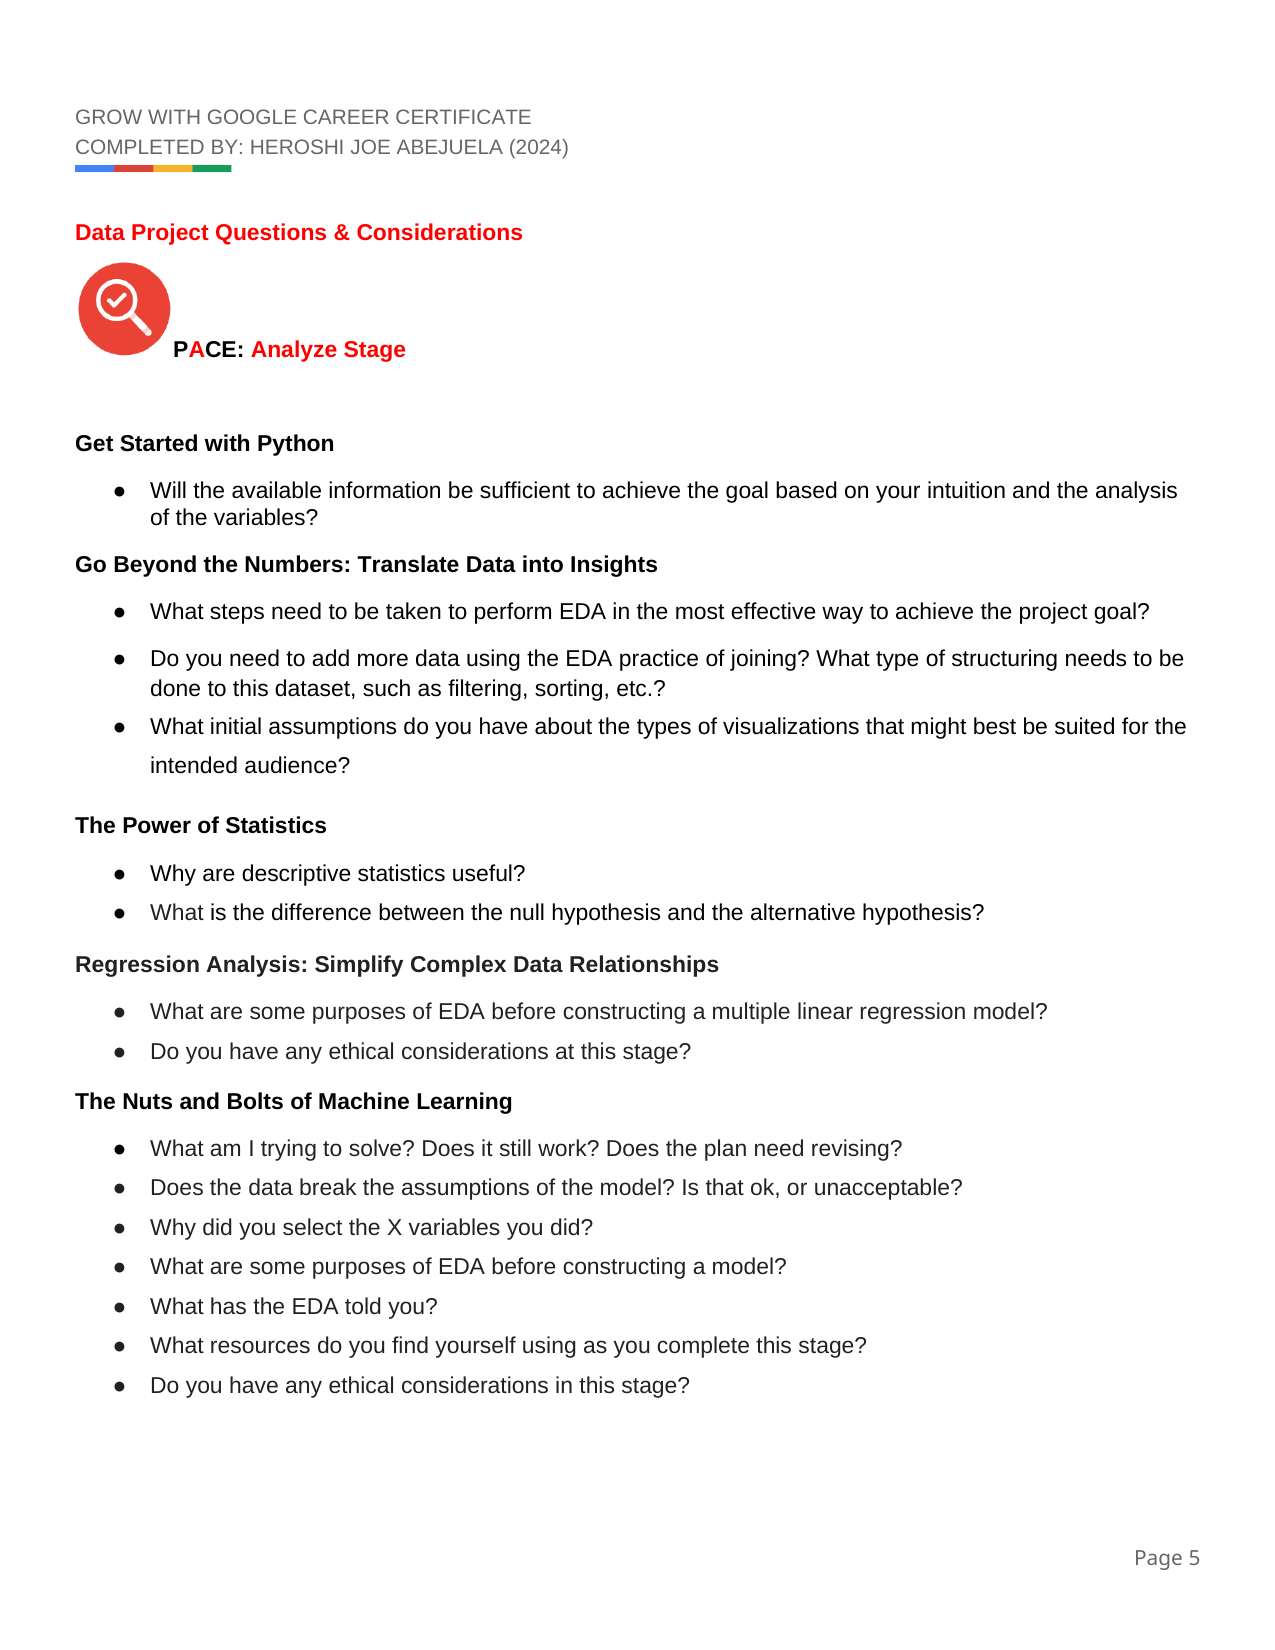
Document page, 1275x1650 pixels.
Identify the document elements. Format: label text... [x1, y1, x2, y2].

list What has the EDA told you? [112, 1293, 1200, 1319]
picture [75, 165, 232, 172]
list What am I trying to solve? Does it still work? Does the plan need revising? [112, 1135, 1200, 1161]
text The Power of Statistics [75, 812, 1200, 839]
list Do you have any ethical considerations in this stage? [112, 1372, 1200, 1398]
list Why did you select the X variables you did? [112, 1214, 1200, 1240]
text Go Beyond the Numbers: Translate Data into Insights [75, 551, 1200, 577]
list What initial assumptions do you have about the types of visualizations that might best be suited for the intended audience? [112, 713, 1200, 778]
text The Nuts and Bolts of Machine Learning [75, 1088, 1200, 1114]
text Regression Analysis: Simplify Complex Data Relationships [75, 951, 1200, 977]
list What steps need to be taken to perform EDA in the most effective way to achieve the project goal? [112, 598, 1200, 624]
picture [75, 259, 173, 358]
text Data Project Questions & Considerations [75, 219, 1200, 245]
list Do you have any ethical considerations at this stage? [112, 1038, 1200, 1064]
list What resources do you find yourself using as you complete this stage? [112, 1332, 1200, 1358]
list What are some purposes of EDA before constructing a model? [112, 1253, 1200, 1279]
text PACE: Analyze Stage [75, 259, 1200, 362]
list What is the difference between the null hypothesis and the alternative hypothesis? [112, 899, 1200, 925]
list Does the data break the assumptions of the model? Is that ok, or unacceptable? [112, 1174, 1200, 1201]
list Will the available information be sufficient to achieve the goal based on your intuition and the analysis of the variables? [112, 477, 1200, 530]
list What are some purposes of EDA before constructing a multiple linear regression model? [112, 998, 1200, 1024]
list Do you need to add more data using the EDA practice of joining? What type of structuring needs to be done to this dataset, such as filtering, sorting, etc.? [112, 645, 1200, 701]
list Why are descriptive statistics useful? [112, 859, 1200, 886]
text Get Started with Python [75, 430, 1200, 457]
